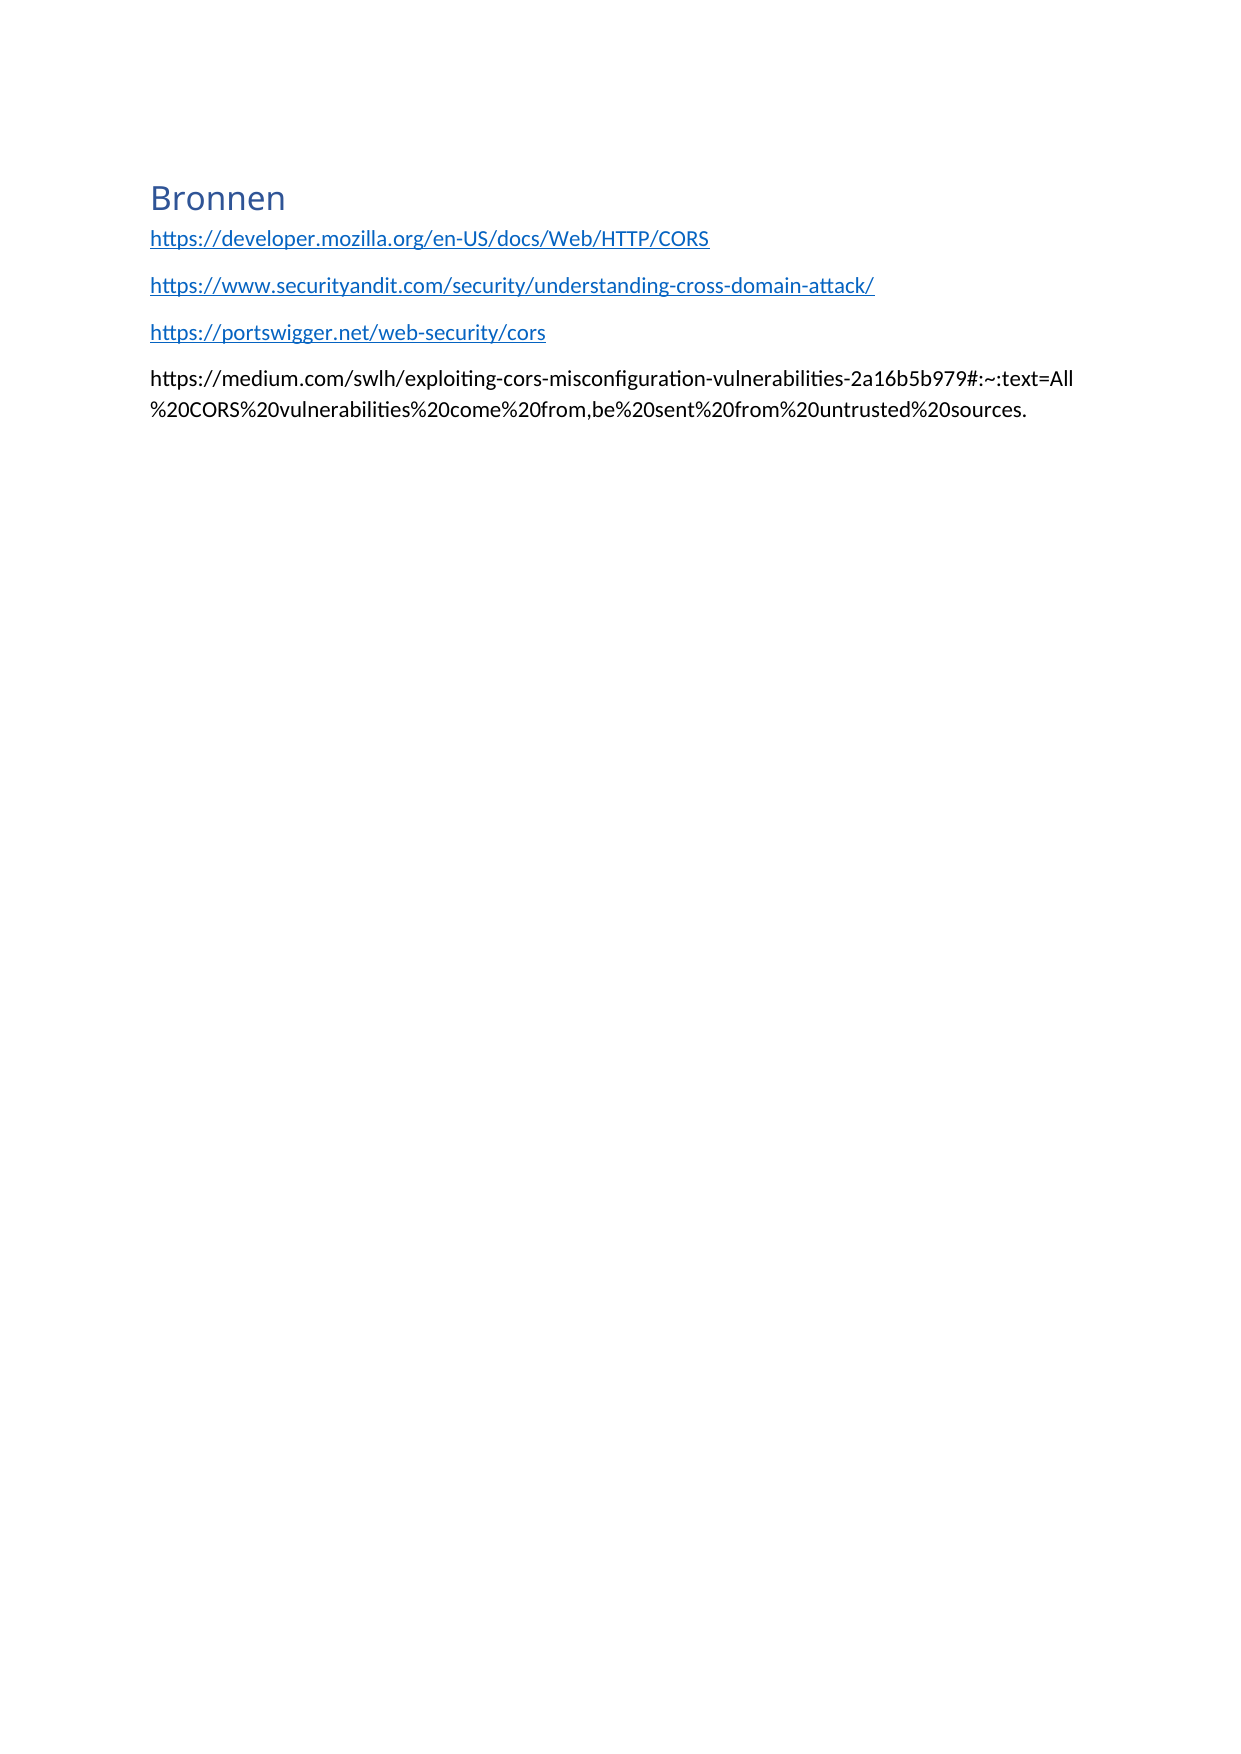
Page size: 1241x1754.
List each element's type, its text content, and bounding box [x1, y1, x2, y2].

text https://portswigger.net/web-security/cors [150, 318, 1090, 346]
subtitle Bronnen [150, 175, 1090, 220]
text https://developer.mozilla.org/en-US/docs/Web/HTTP/CORS [150, 224, 1090, 252]
text https://medium.com/swlh/exploiting-cors-misconfiguration-vulnerabilities-2a16b5b979#:~:text=All%20CORS%20vulnerabilities%20come%20from,be%20sent%20from%20untrusted%20sources. [150, 364, 1090, 423]
text https://www.securityandit.com/security/understanding-cross-domain-attack/ [150, 271, 1090, 299]
